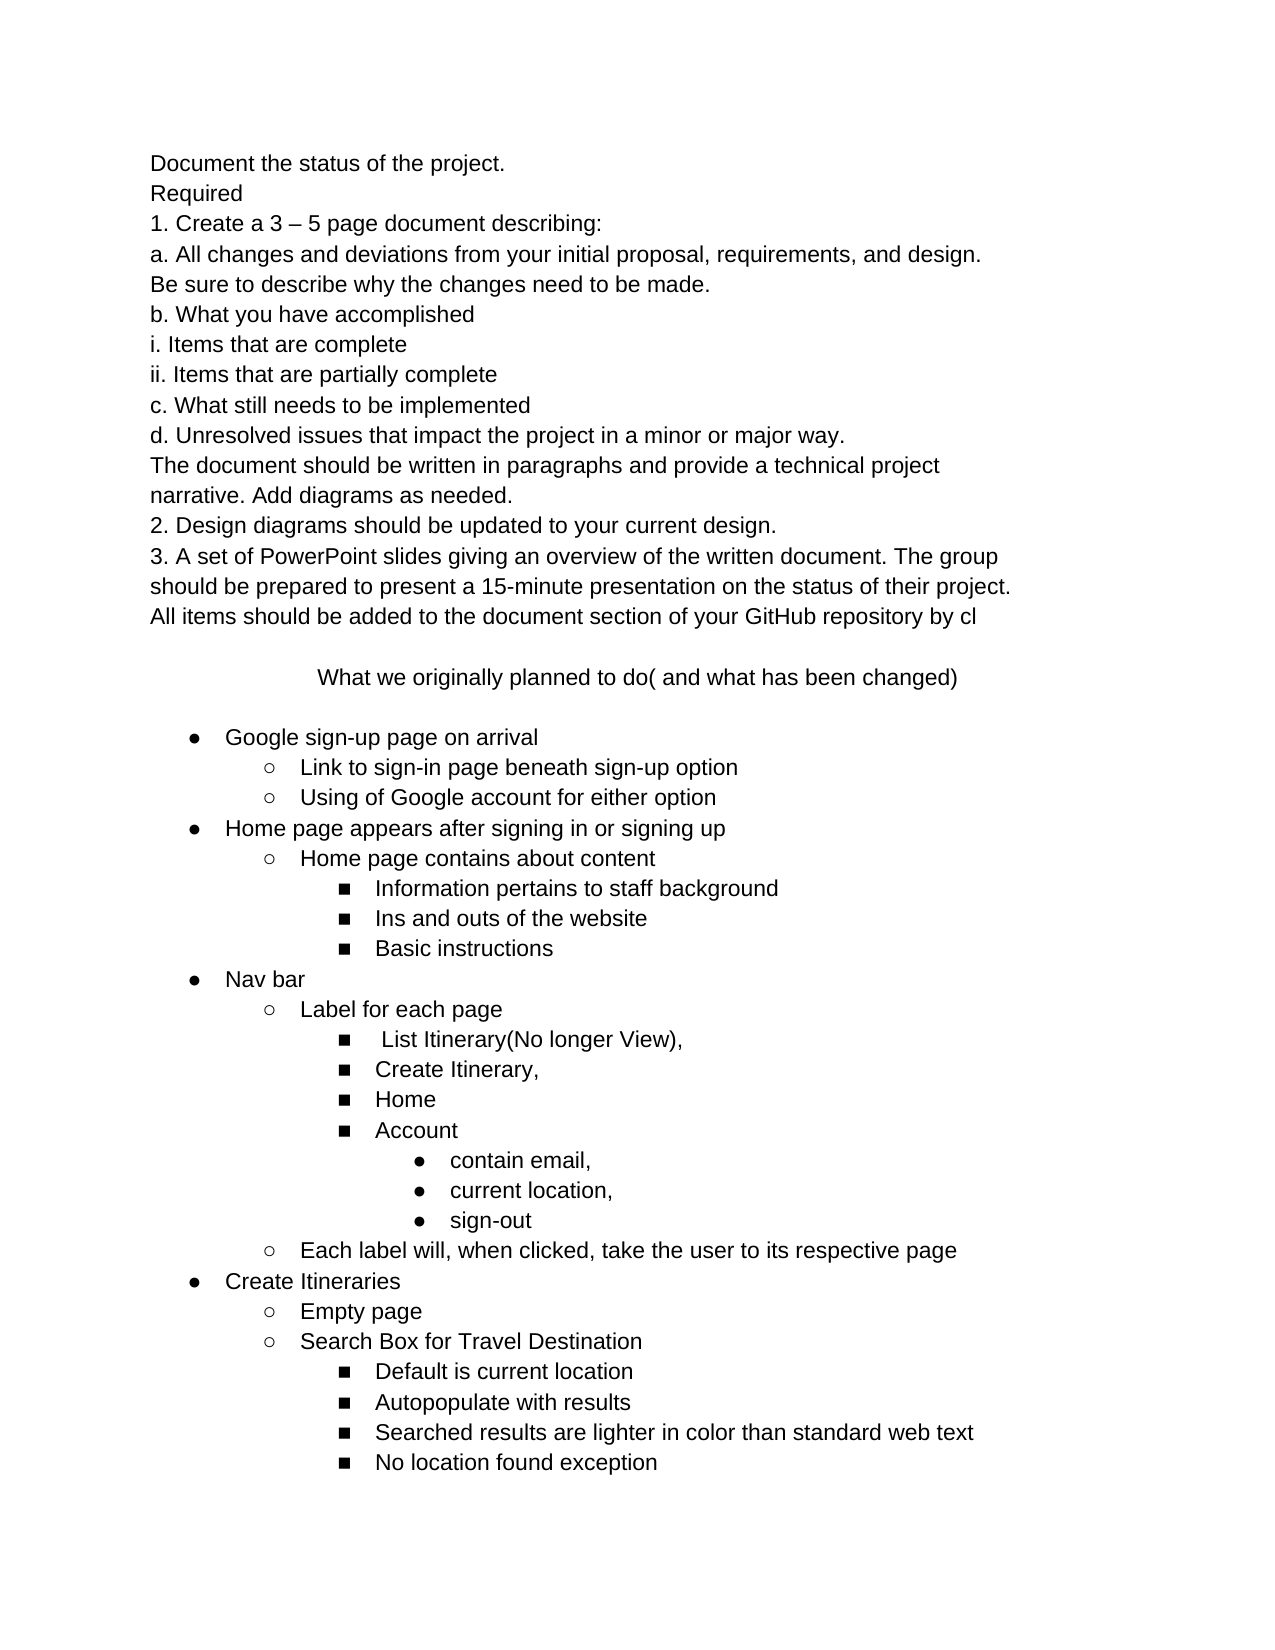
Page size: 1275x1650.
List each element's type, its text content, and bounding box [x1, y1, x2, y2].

list Basic instructions [337, 935, 1125, 962]
list List Itinerary(No longer View), [337, 1026, 1125, 1052]
list contain email, [412, 1147, 1125, 1173]
text ii. Items that are partially complete [150, 361, 1125, 388]
text What we originally planned to do( and what has been changed) [150, 663, 1125, 690]
text Be sure to describe why the changes need to be made. [150, 271, 1125, 297]
list No location found exception [337, 1449, 1125, 1475]
text c. What still needs to be implemented [150, 392, 1125, 418]
text Document the status of the project. [150, 150, 1125, 176]
list Create Itinerary, [337, 1056, 1125, 1083]
text All items should be added to the document section of your GitHub repository by cl [150, 603, 1125, 629]
list Default is current location [337, 1358, 1125, 1385]
text The document should be written in paragraphs and provide a technical project [150, 452, 1125, 478]
list Search Box for Travel Destination [262, 1328, 1125, 1354]
list current location, [412, 1177, 1125, 1203]
list Using of Google account for either option [262, 784, 1125, 811]
list Autopopulate with results [337, 1388, 1125, 1415]
text should be prepared to present a 15-minute presentation on the status of their project. [150, 573, 1125, 599]
text 2. Design diagrams should be updated to your current design. [150, 512, 1125, 539]
list Account [337, 1117, 1125, 1143]
text i. Items that are complete [150, 331, 1125, 358]
list Label for each page [262, 996, 1125, 1022]
list Home page contains about content [262, 845, 1125, 871]
text 3. A set of PowerPoint slides giving an overview of the written document. The group [150, 543, 1125, 569]
text Required [150, 180, 1125, 207]
list Create Itineraries [187, 1268, 1125, 1294]
text narrative. Add diagrams as needed. [150, 482, 1125, 509]
list Each label will, when clicked, take the user to its respective page [262, 1237, 1125, 1264]
text b. What you have accomplished [150, 301, 1125, 327]
list Google sign-up page on arrival [187, 724, 1125, 750]
list Information pertains to staff background [337, 875, 1125, 901]
text 1. Create a 3 – 5 page document describing: [150, 210, 1125, 237]
list sign-out [412, 1207, 1125, 1234]
list Link to sign-in page beneath sign-up option [262, 754, 1125, 781]
list Ins and outs of the website [337, 905, 1125, 932]
list Empty page [262, 1298, 1125, 1324]
text a. All changes and deviations from your initial proposal, requirements, and design. [150, 241, 1125, 267]
text d. Unresolved issues that impact the project in a minor or major way. [150, 422, 1125, 448]
list Searched results are lighter in color than standard web text [337, 1419, 1125, 1445]
list Home page appears after signing in or signing up [187, 814, 1125, 841]
list Nav bar [187, 966, 1125, 992]
list Home [337, 1086, 1125, 1113]
